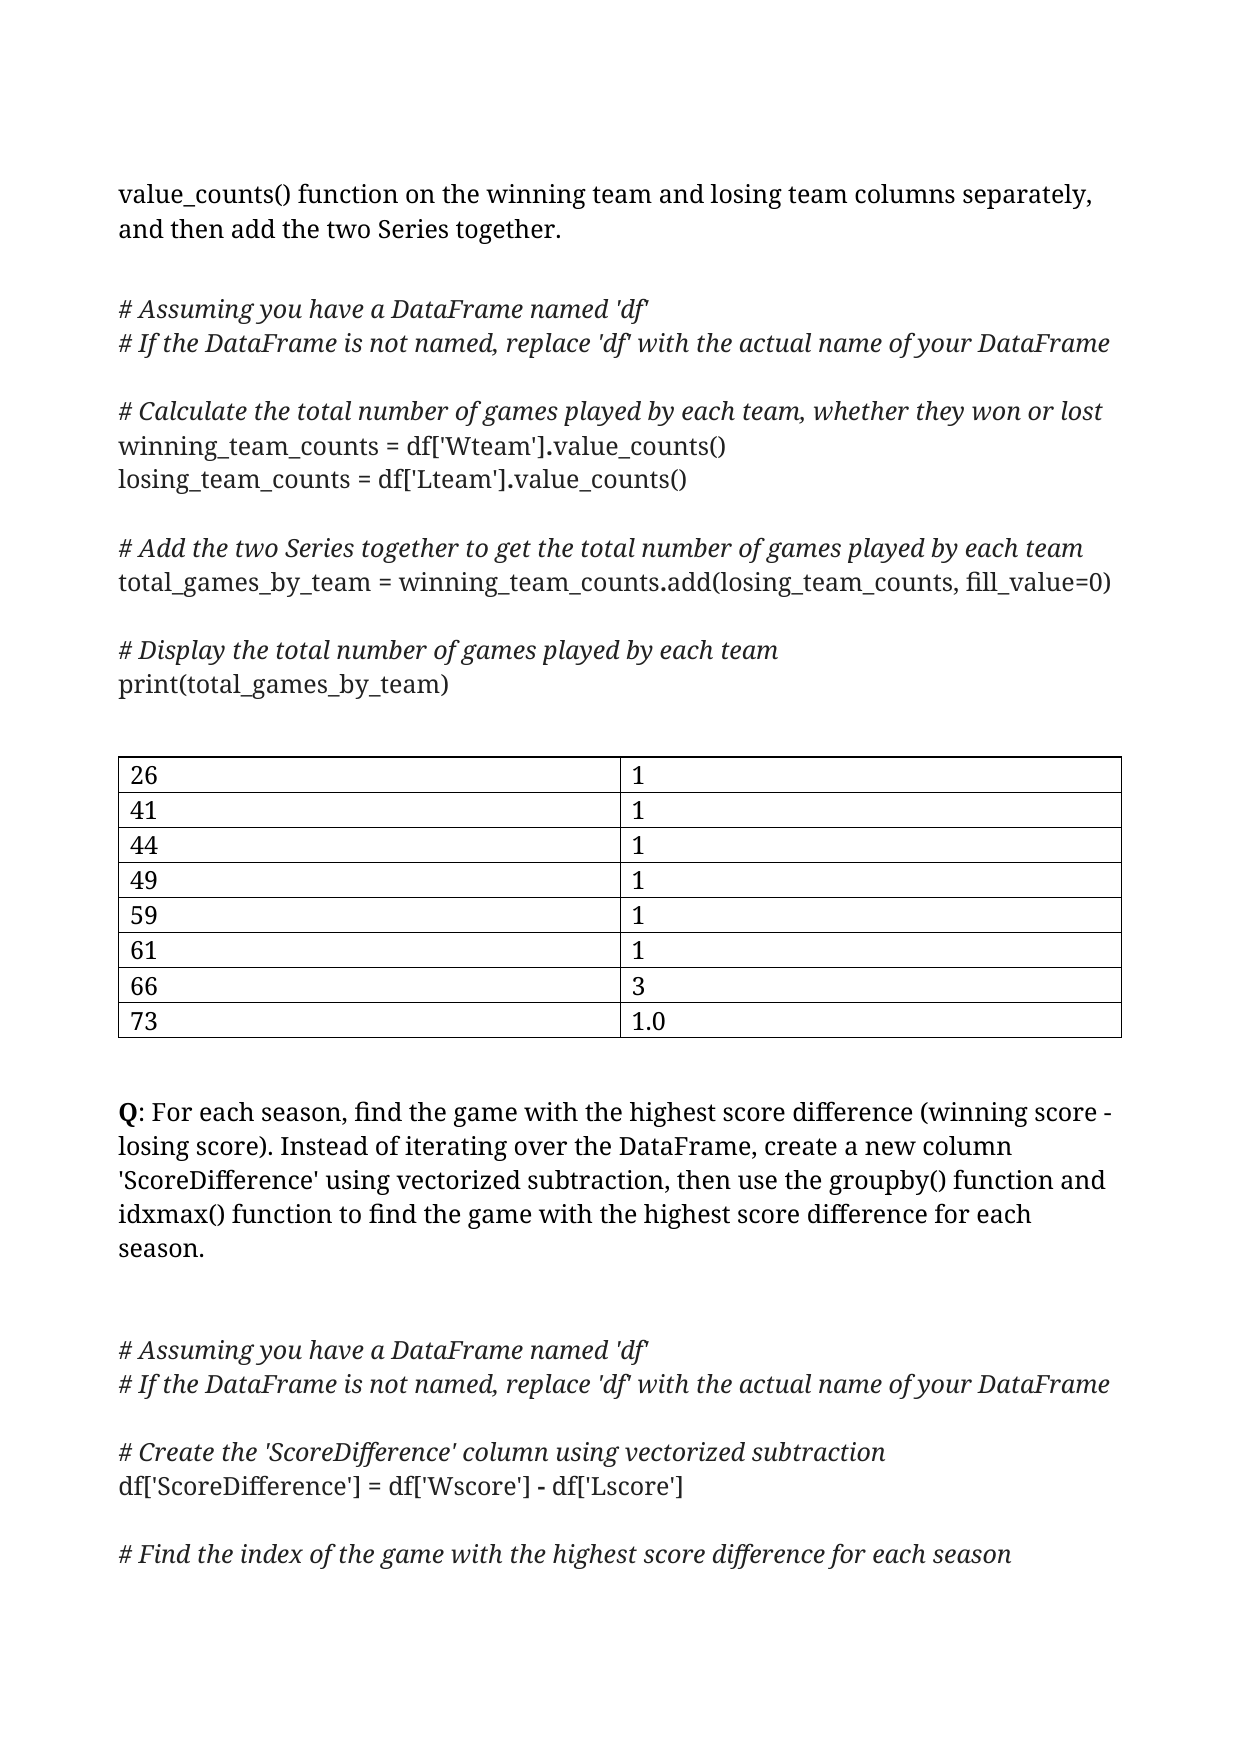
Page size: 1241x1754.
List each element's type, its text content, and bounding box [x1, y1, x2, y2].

table_header 1 [621, 758, 1121, 792]
table_cell 1 [621, 828, 1121, 862]
table_cell 49 [119, 863, 620, 897]
table_cell 3 [621, 968, 1121, 1002]
table_cell 59 [119, 898, 620, 932]
text df['ScoreDifference'] = df['Wscore'] - df['Lscore'] [118, 1469, 1122, 1503]
table_cell 1 [621, 933, 1121, 967]
text # If the DataFrame is not named, replace 'df' with the actual name of your DataFrame [118, 1367, 1122, 1401]
table_cell 41 [119, 793, 620, 827]
text losing_team_counts = df['Lteam'].value_counts() [118, 462, 1122, 496]
table_cell 1.0 [621, 1003, 1121, 1037]
text # If the DataFrame is not named, replace 'df' with the actual name of your DataFrame [118, 326, 1122, 360]
table_cell 1 [621, 793, 1121, 827]
text # Create the 'ScoreDifference' column using vectorized subtraction [118, 1435, 1122, 1469]
text # Add the two Series together to get the total number of games played by each team [118, 530, 1122, 564]
table_cell 1 [621, 898, 1121, 932]
table_header 26 [119, 758, 620, 792]
text # Assuming you have a DataFrame named 'df' [118, 258, 1122, 326]
text total_games_by_team = winning_team_counts.add(losing_team_counts, fill_value=0) [118, 564, 1122, 598]
table_cell 73 [119, 1003, 620, 1037]
table_cell 44 [119, 828, 620, 862]
table_cell 66 [119, 968, 620, 1002]
table_cell 1 [621, 863, 1121, 897]
table_cell 61 [119, 933, 620, 967]
text print(total_games_by_team) [118, 667, 1122, 701]
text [118, 177, 1122, 245]
text winning_team_counts = df['Wteam'].value_counts() [118, 428, 1122, 462]
text # Calculate the total number of games played by each team, whether they won or lost [118, 394, 1122, 428]
text # Find the index of the game with the highest score difference for each season [118, 1537, 1122, 1571]
text # Display the total number of games played by each team [118, 632, 1122, 667]
text Q: For each season, find the game with the highest score difference (winning score - losing score). Instead of iterating over the DataFrame, create a new column 'ScoreDifference' using vectorized subtraction, then use the groupby() function and idxmax() function to find the game with the highest score difference for each season. [118, 1094, 1122, 1264]
text # Assuming you have a DataFrame named 'df' [118, 1333, 1122, 1367]
